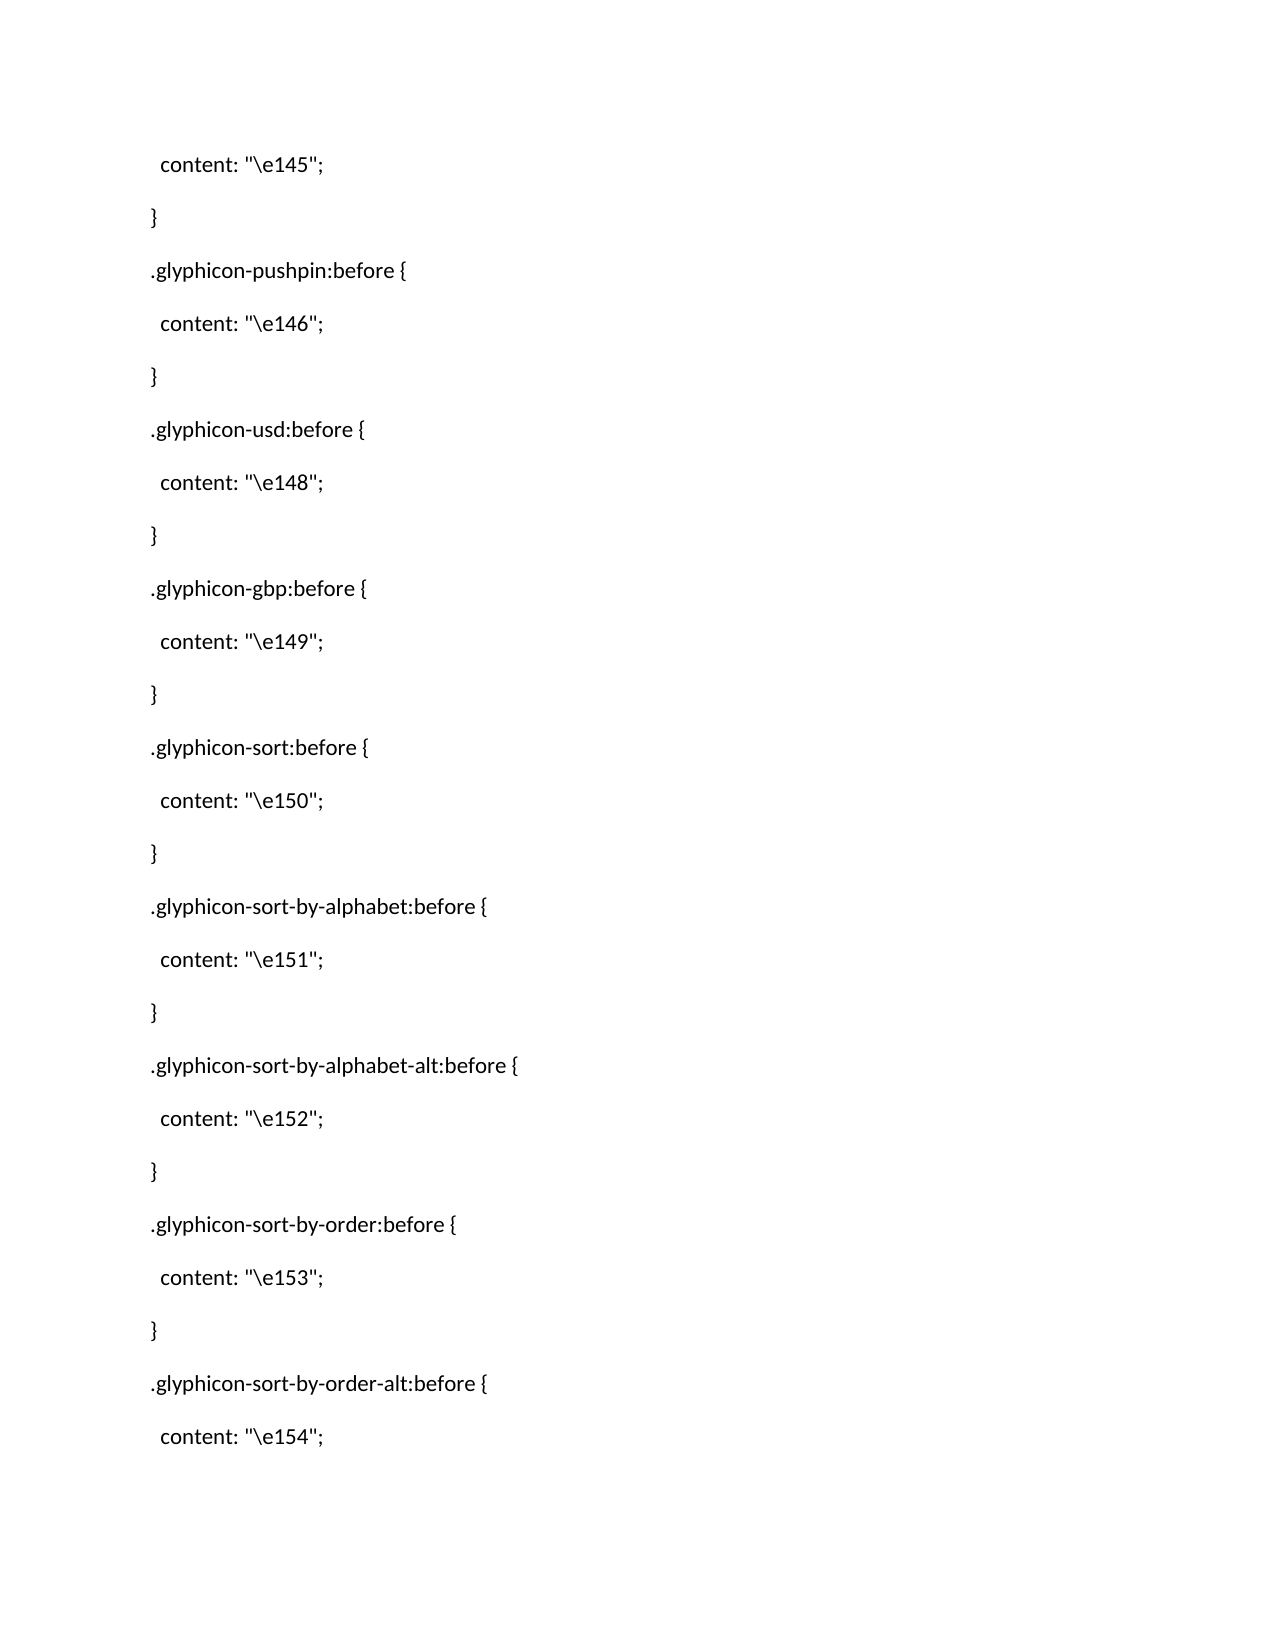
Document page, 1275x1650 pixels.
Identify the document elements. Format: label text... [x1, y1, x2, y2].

text content: "\e145"; [150, 150, 1125, 178]
text .glyphicon-gbp:before { [150, 574, 1125, 602]
text .glyphicon-sort-by-alphabet-alt:before { [150, 1051, 1125, 1079]
text .glyphicon-sort:before { [150, 733, 1125, 761]
text } [150, 839, 1125, 867]
text .glyphicon-usd:before { [150, 415, 1125, 443]
text content: "\e150"; [150, 786, 1125, 814]
text content: "\e152"; [150, 1104, 1125, 1132]
text .glyphicon-sort-by-order-alt:before { [150, 1369, 1125, 1397]
text } [150, 362, 1125, 390]
text content: "\e151"; [150, 945, 1125, 973]
text } [150, 521, 1125, 549]
text } [150, 203, 1125, 231]
text content: "\e146"; [150, 309, 1125, 337]
text } [150, 680, 1125, 708]
text content: "\e154"; [150, 1422, 1125, 1451]
text .glyphicon-sort-by-order:before { [150, 1210, 1125, 1238]
text .glyphicon-pushpin:before { [150, 256, 1125, 284]
text } [150, 998, 1125, 1026]
text } [150, 1157, 1125, 1185]
text } [150, 1316, 1125, 1344]
text .glyphicon-sort-by-alphabet:before { [150, 892, 1125, 920]
text content: "\e149"; [150, 627, 1125, 655]
text content: "\e148"; [150, 468, 1125, 496]
text content: "\e153"; [150, 1263, 1125, 1291]
